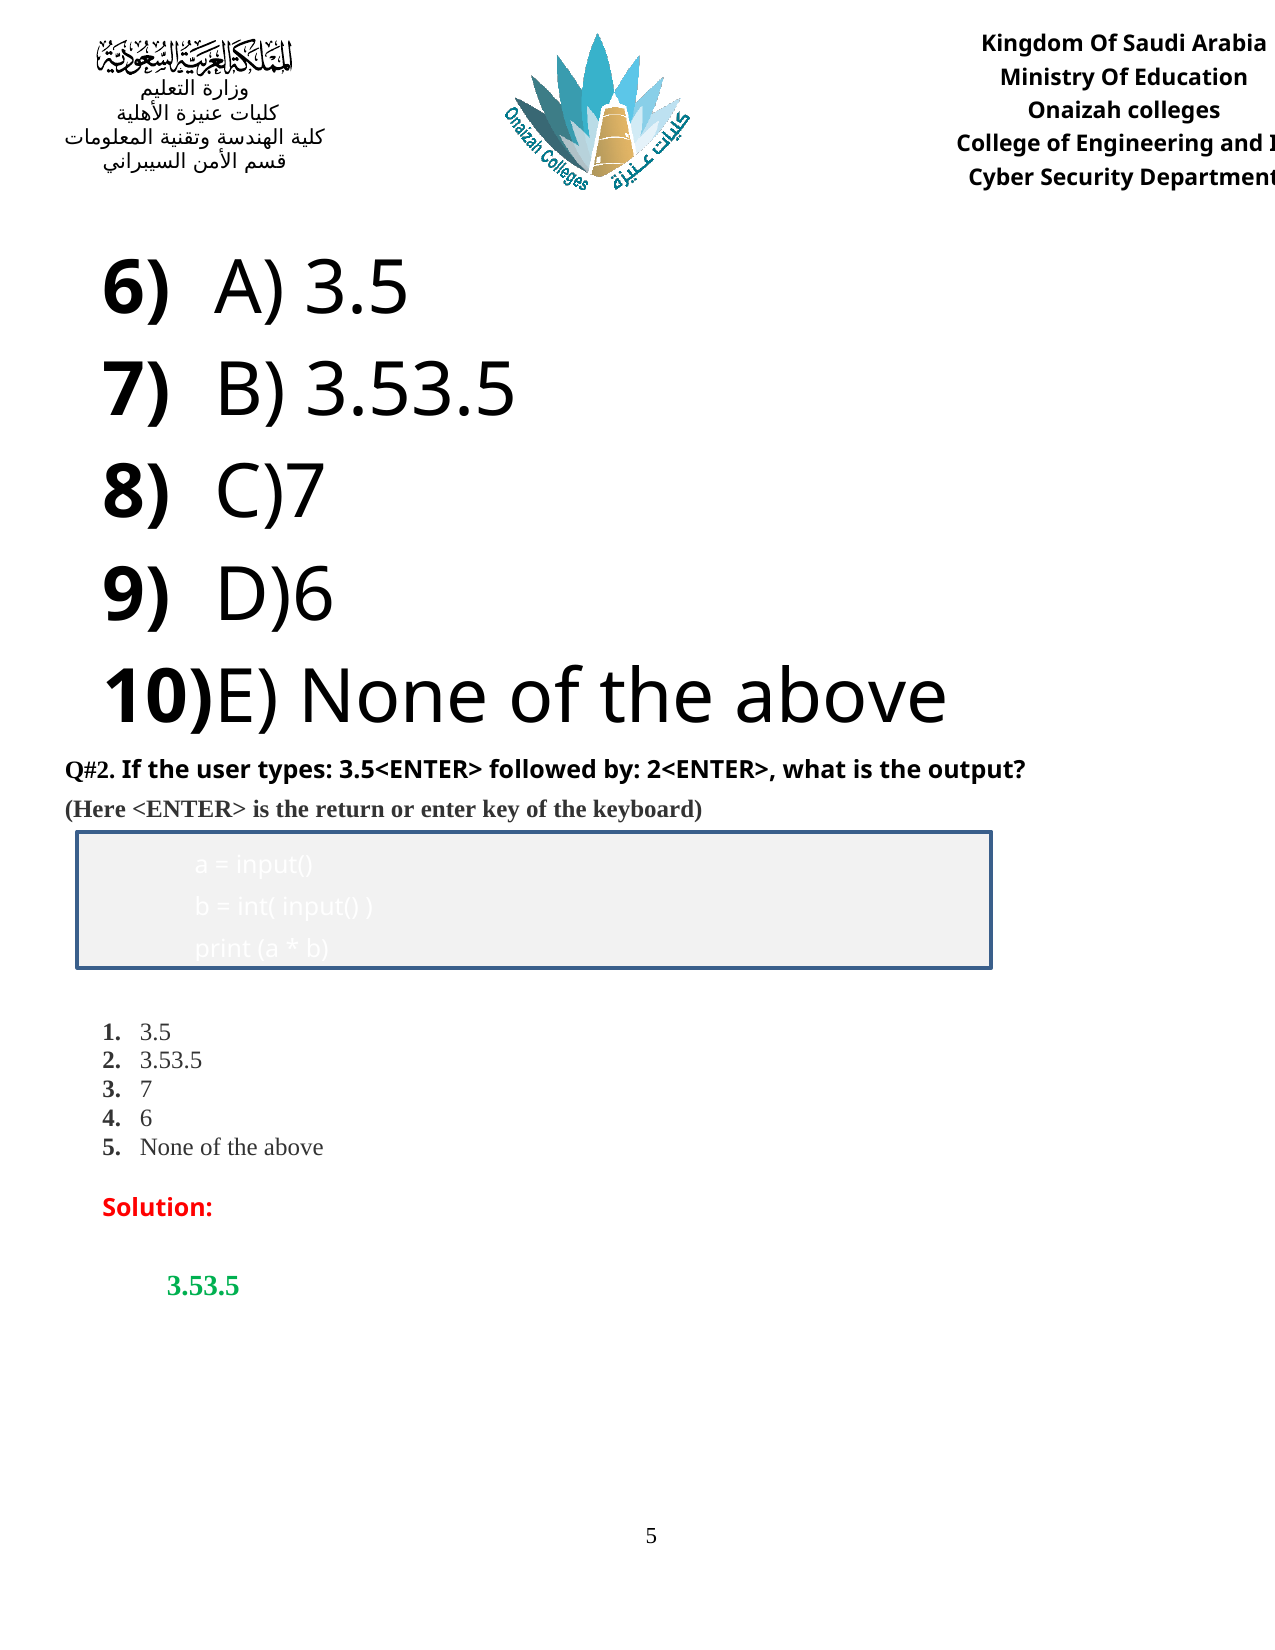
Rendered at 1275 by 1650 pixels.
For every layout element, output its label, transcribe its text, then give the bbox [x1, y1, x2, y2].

picture [494, 27, 703, 203]
list D)6 [102, 540, 1237, 642]
list 7 [102, 1074, 1237, 1103]
list None of the above [102, 1132, 1237, 1161]
list 6 [102, 1103, 1237, 1132]
text Q#2. If the user types: 3.5<ENTER> followed by: 2<ENTER>, what is the output? [64, 752, 1230, 786]
text (Here <ENTER> is the return or enter key of the keyboard) [64, 794, 1230, 822]
list 3.5 [102, 1017, 1237, 1046]
list 3.53.5 [102, 1046, 1237, 1074]
list A) 3.5 [102, 233, 1237, 335]
text Solution: [102, 1190, 1230, 1224]
list B) 3.53.5 [102, 335, 1237, 437]
list E) None of the above [102, 642, 1237, 744]
list 3.53.5 [167, 1268, 1230, 1302]
list C)7 [102, 437, 1237, 540]
